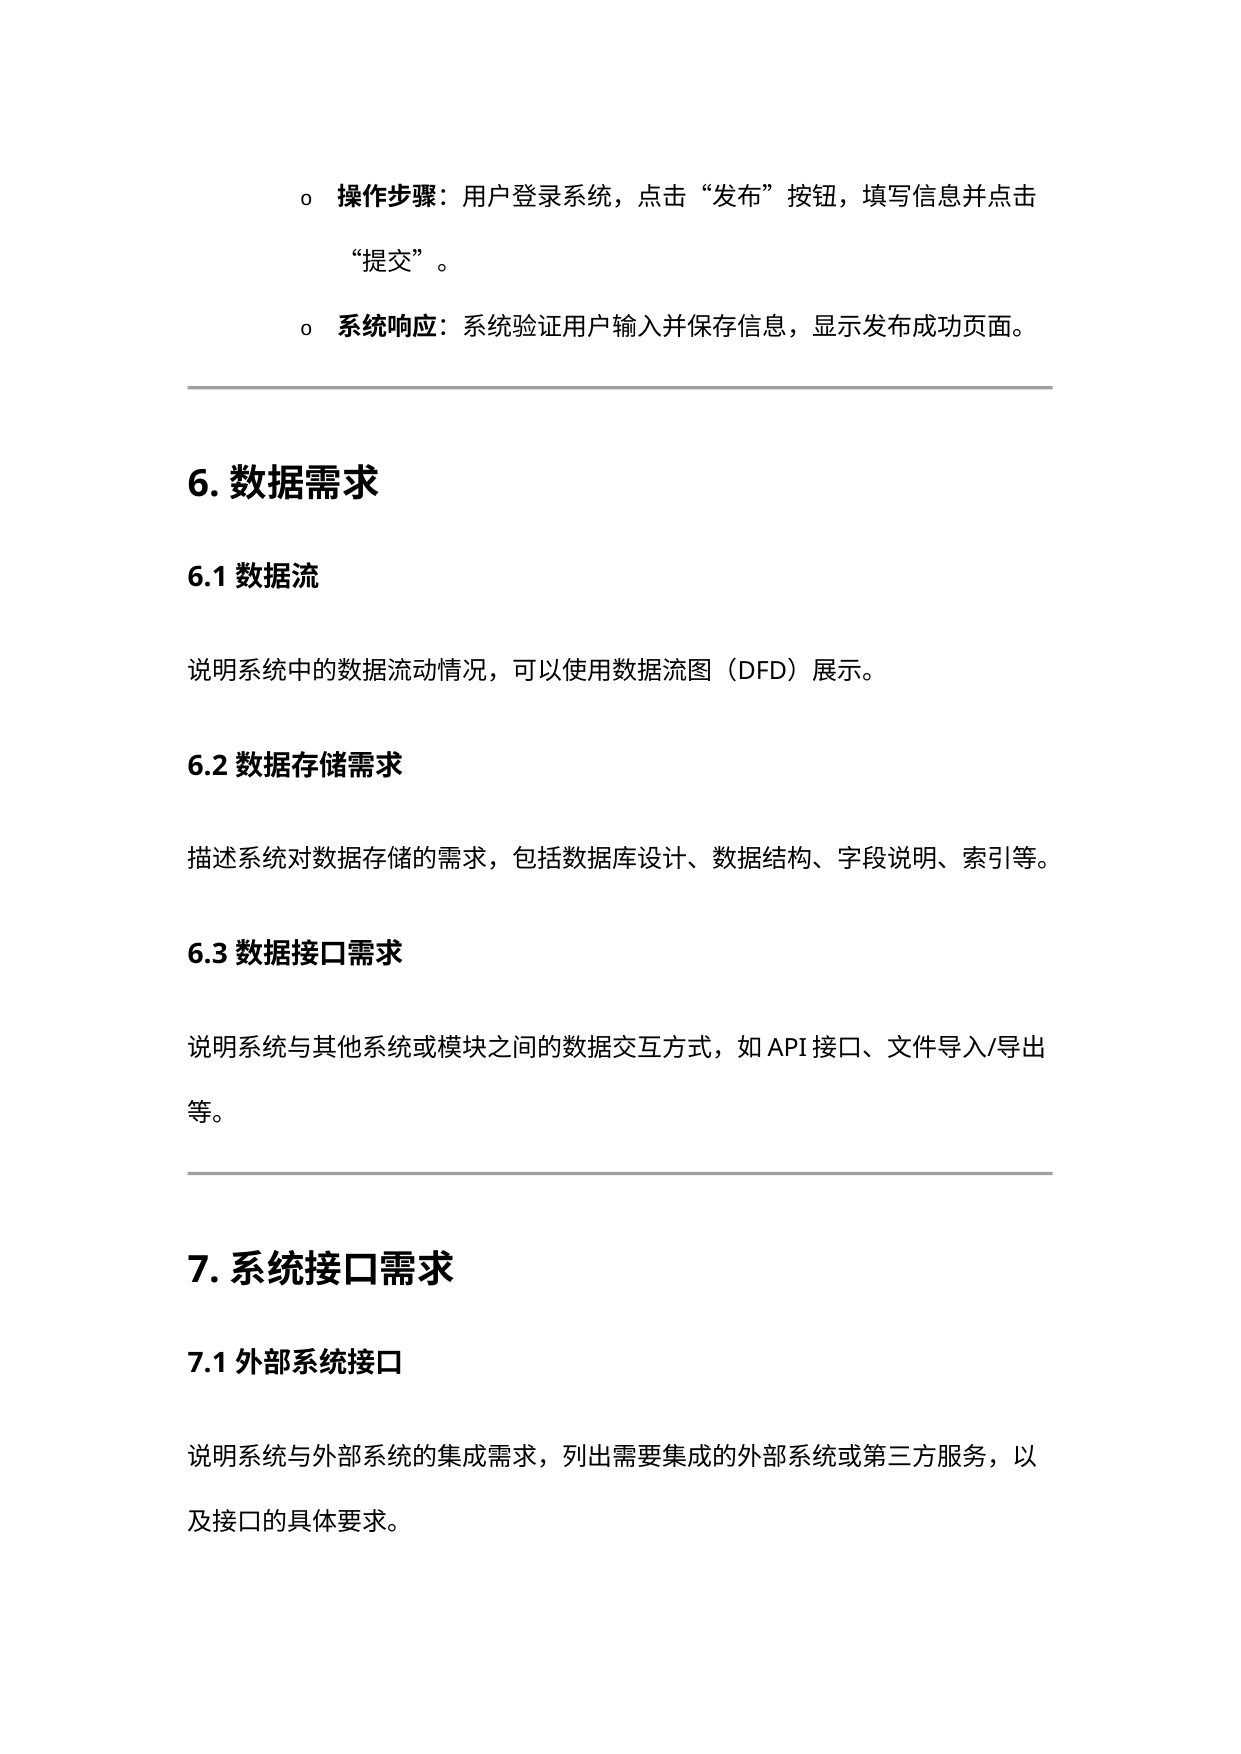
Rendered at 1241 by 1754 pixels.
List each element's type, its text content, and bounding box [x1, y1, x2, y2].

text 7.1 外部系统接口 [187, 1328, 1053, 1393]
text 6. 数据需求 [187, 448, 1053, 513]
list 系统响应：系统验证用户输入并保存信息，显示发布成功页面。 [300, 292, 1053, 357]
text 6.3 数据接口需求 [187, 919, 1053, 984]
text 描述系统对数据存储的需求，包括数据库设计、数据结构、字段说明、索引等。 [187, 824, 1053, 889]
text 说明系统与外部系统的集成需求，列出需要集成的外部系统或第三方服务，以及接口的具体要求。 [187, 1422, 1053, 1552]
text 7. 系统接口需求 [187, 1234, 1053, 1299]
list 操作步骤：用户登录系统，点击“发布”按钮，填写信息并点击“提交”。 [300, 162, 1053, 292]
text 说明系统与其他系统或模块之间的数据交互方式，如API接口、文件导入/导出等。 [187, 1013, 1053, 1143]
text 6.1 数据流 [187, 542, 1053, 607]
text 6.2 数据存储需求 [187, 730, 1053, 795]
text 说明系统中的数据流动情况，可以使用数据流图（DFD）展示。 [187, 636, 1053, 701]
